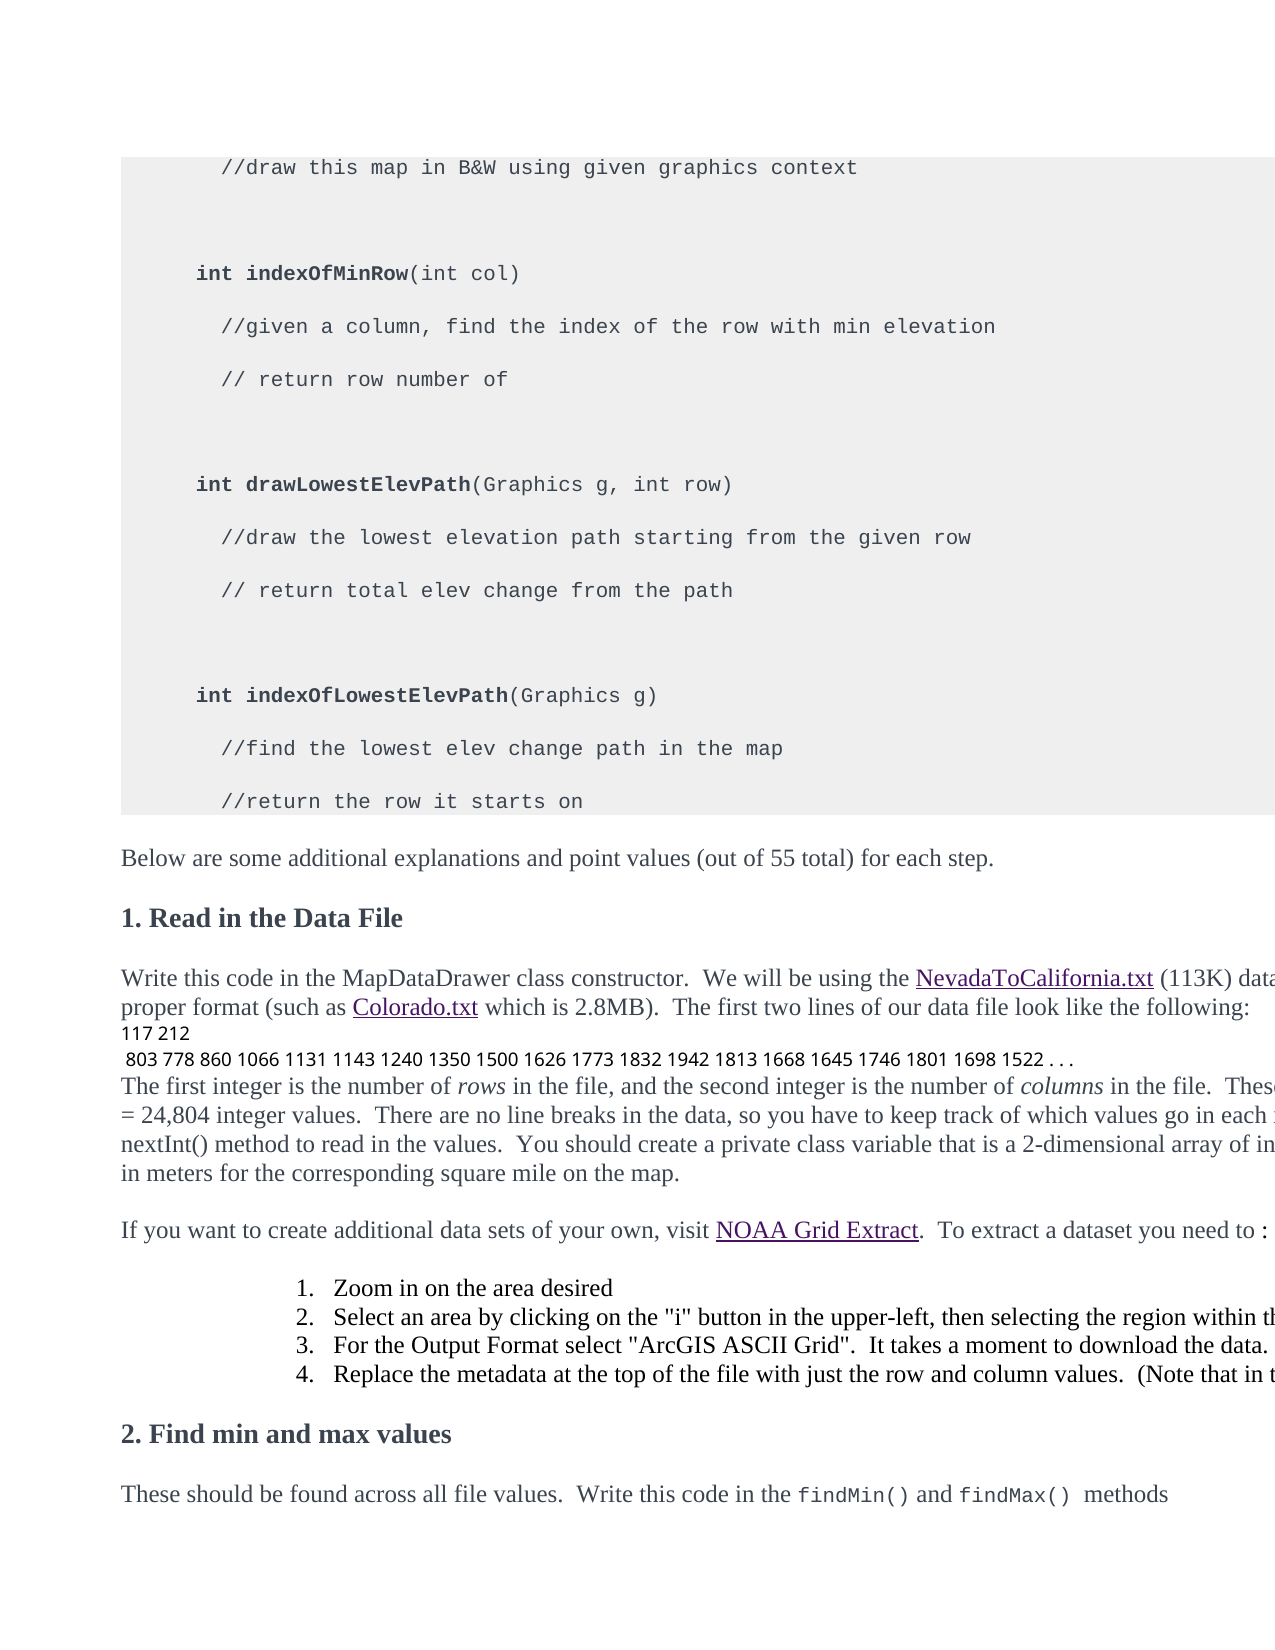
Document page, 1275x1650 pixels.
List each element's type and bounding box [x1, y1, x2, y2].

table_header [105, 113, 1275, 1553]
